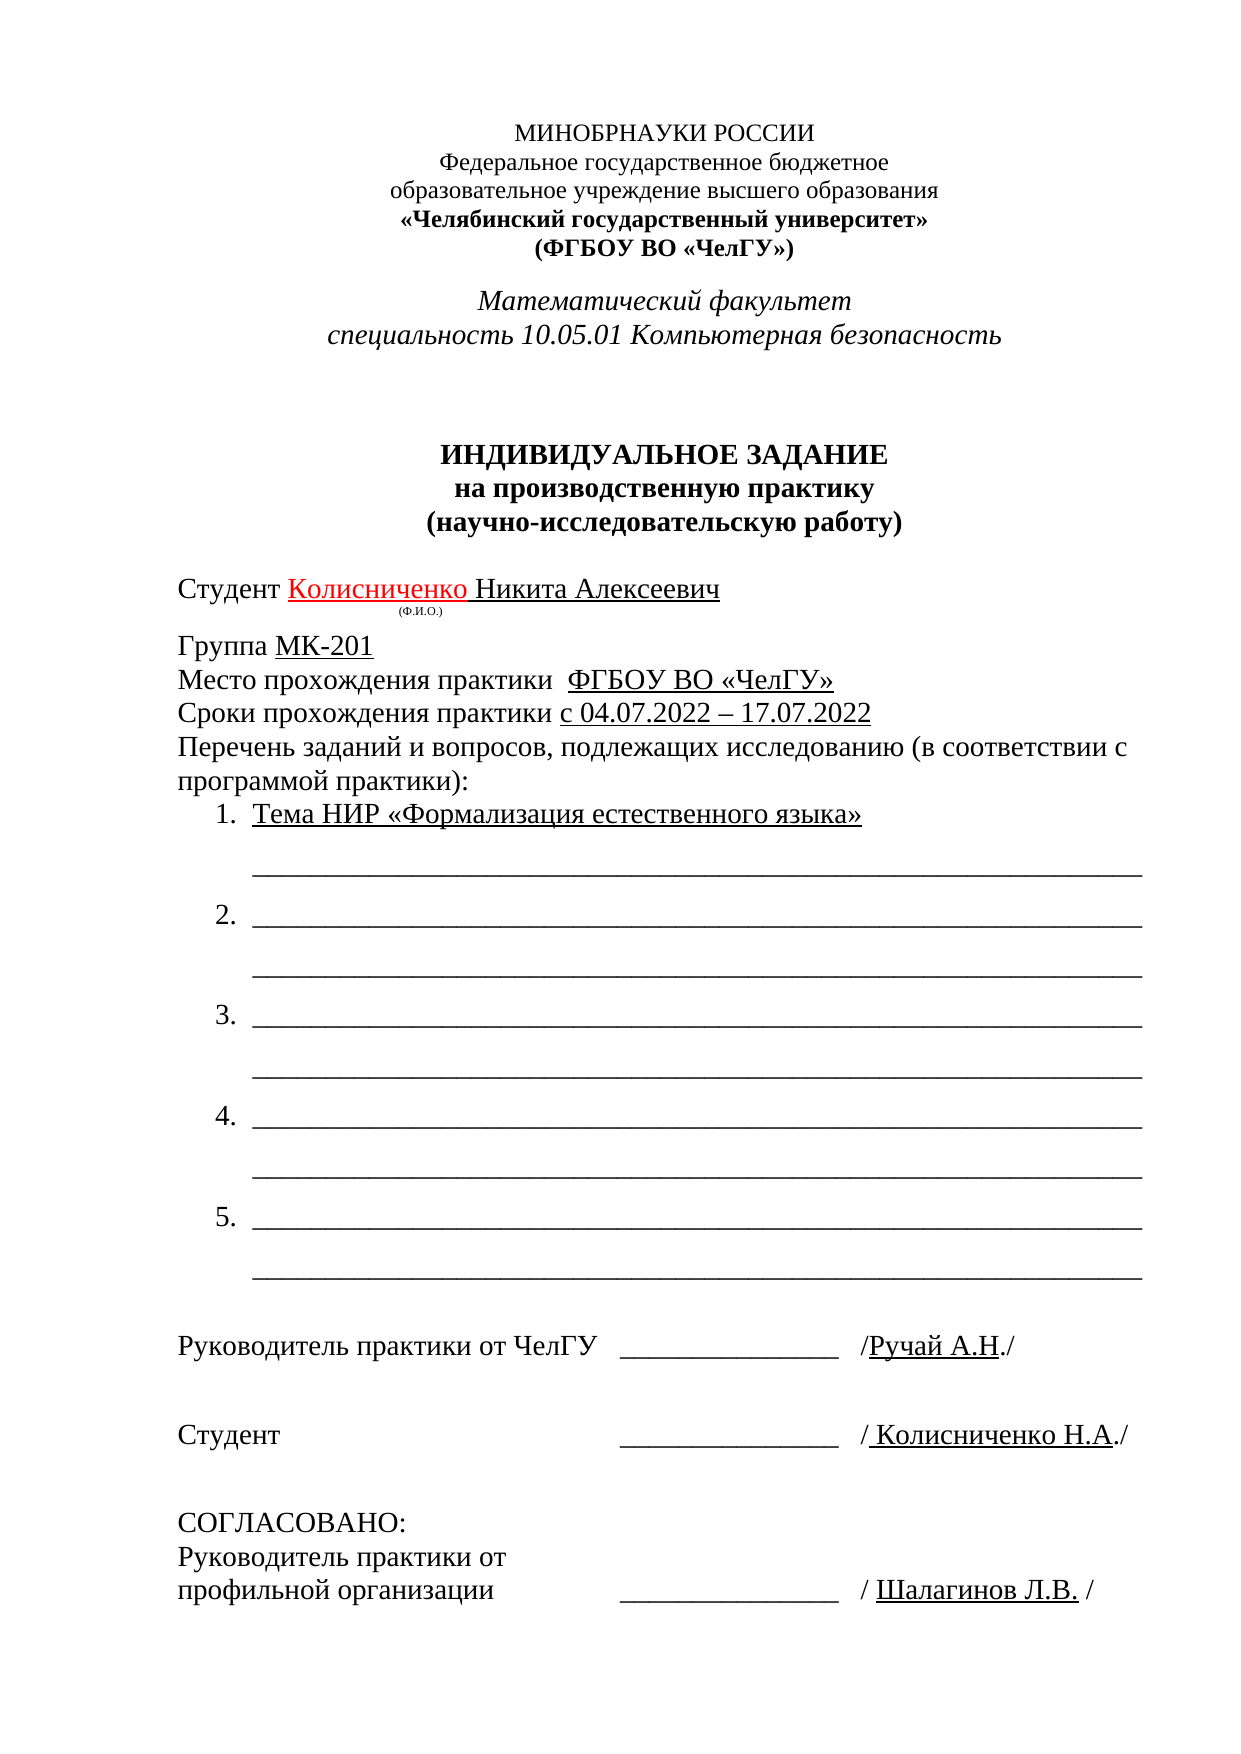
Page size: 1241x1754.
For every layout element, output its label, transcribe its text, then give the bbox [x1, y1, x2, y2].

list _____________________________________________________________ [215, 997, 1152, 1031]
text Математический факультет [177, 283, 1152, 317]
text специальность 10.05.01 Компьютерная безопасность [177, 317, 1152, 351]
list Тема НИР «Формализация естественного языка» [215, 796, 1152, 830]
text Руководитель практики от ЧелГУ _______________ /Ручай А.Н./ [177, 1328, 1152, 1362]
text Федеральное государственное бюджетное [190, 147, 1138, 176]
list _____________________________________________________________ [252, 1249, 1152, 1283]
list _____________________________________________________________ [215, 897, 1152, 930]
text «Челябинский государственный университет» [190, 204, 1138, 233]
text Студент Колисниченко Никита Алексеевич [177, 571, 1152, 604]
text Сроки прохождения практики с 04.07.2022 – 17.07.2022 [177, 696, 1152, 729]
text (научно-исследовательскую работу) [177, 504, 1152, 537]
text (Ф.И.О.) [177, 604, 1152, 628]
text Перечень заданий и вопросов, подлежащих исследованию (в соответствии с программой практики): [177, 729, 1152, 796]
text ИНДИВИДУАЛЬНОЕ ЗАДАНИЕ [177, 437, 1152, 470]
text Группа МК-201 [177, 628, 1152, 662]
list _____________________________________________________________ [252, 947, 1152, 981]
list _____________________________________________________________ [215, 1199, 1152, 1232]
text профильной организации _______________ / Шалагинов Л.В. / [177, 1572, 1152, 1606]
text Руководитель практики от [177, 1539, 1152, 1572]
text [177, 118, 1152, 147]
text Место прохождения практики ФГБОУ ВО «ЧелГУ» [177, 662, 1152, 696]
text (ФГБОУ ВО «ЧелГУ») [190, 233, 1138, 262]
list _____________________________________________________________ [252, 847, 1152, 880]
text образовательное учреждение высшего образования [190, 176, 1138, 204]
text Студент _______________ / Колисниченко Н.А./ [177, 1417, 1152, 1450]
list _____________________________________________________________ [215, 1098, 1152, 1132]
list _____________________________________________________________ [252, 1148, 1152, 1182]
list _____________________________________________________________ [252, 1048, 1152, 1081]
text СОГЛАСОВАНО: [177, 1505, 1152, 1539]
text на производственную практику [177, 470, 1152, 504]
